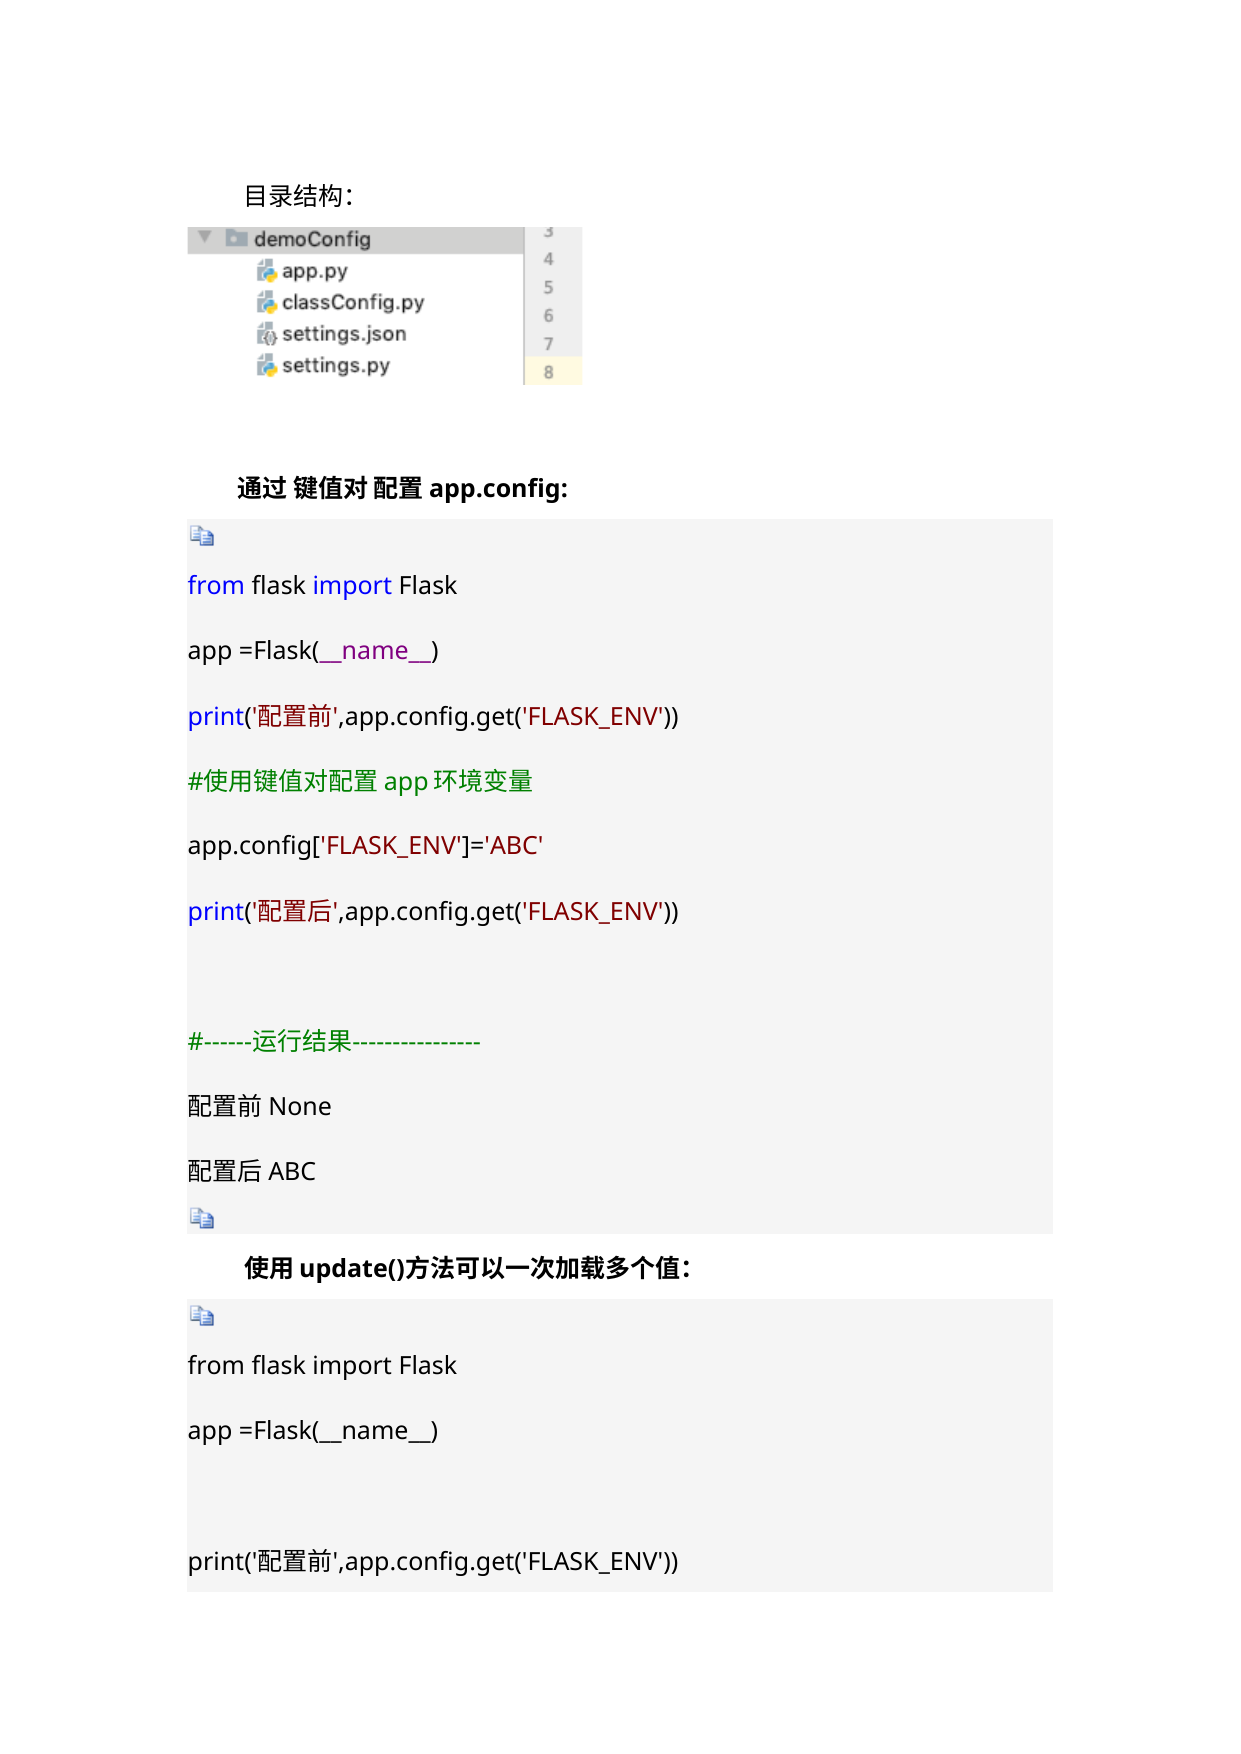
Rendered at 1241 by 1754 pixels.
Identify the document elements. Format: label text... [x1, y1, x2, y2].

picture [187, 1299, 219, 1331]
text print('配置后',app.config.get('FLASK_ENV')) [187, 877, 1053, 942]
text 通过 键值对 配置app.config: [187, 454, 1053, 519]
text from flask import Flask [187, 552, 1053, 617]
picture [187, 227, 583, 385]
text 配置后 ABC [187, 1137, 1053, 1202]
text app.config['FLASK_ENV']='ABC' [187, 812, 1053, 877]
text print('配置前',app.config.get('FLASK_ENV')) [187, 682, 1053, 747]
text print('配置前',app.config.get('FLASK_ENV')) [187, 1527, 1053, 1592]
picture [187, 519, 219, 551]
text 目录结构： [187, 162, 1053, 227]
text app =Flask(__name__) [187, 617, 1053, 682]
picture [187, 1202, 219, 1234]
text #使用键值对配置app环境变量 [187, 747, 1053, 812]
text 配置前 None [187, 1072, 1053, 1137]
text #------运行结果---------------- [187, 1007, 1053, 1072]
text app =Flask(__name__) [187, 1397, 1053, 1462]
text from flask import Flask [187, 1332, 1053, 1397]
text 使用update()方法可以一次加载多个值： [187, 1234, 1053, 1299]
